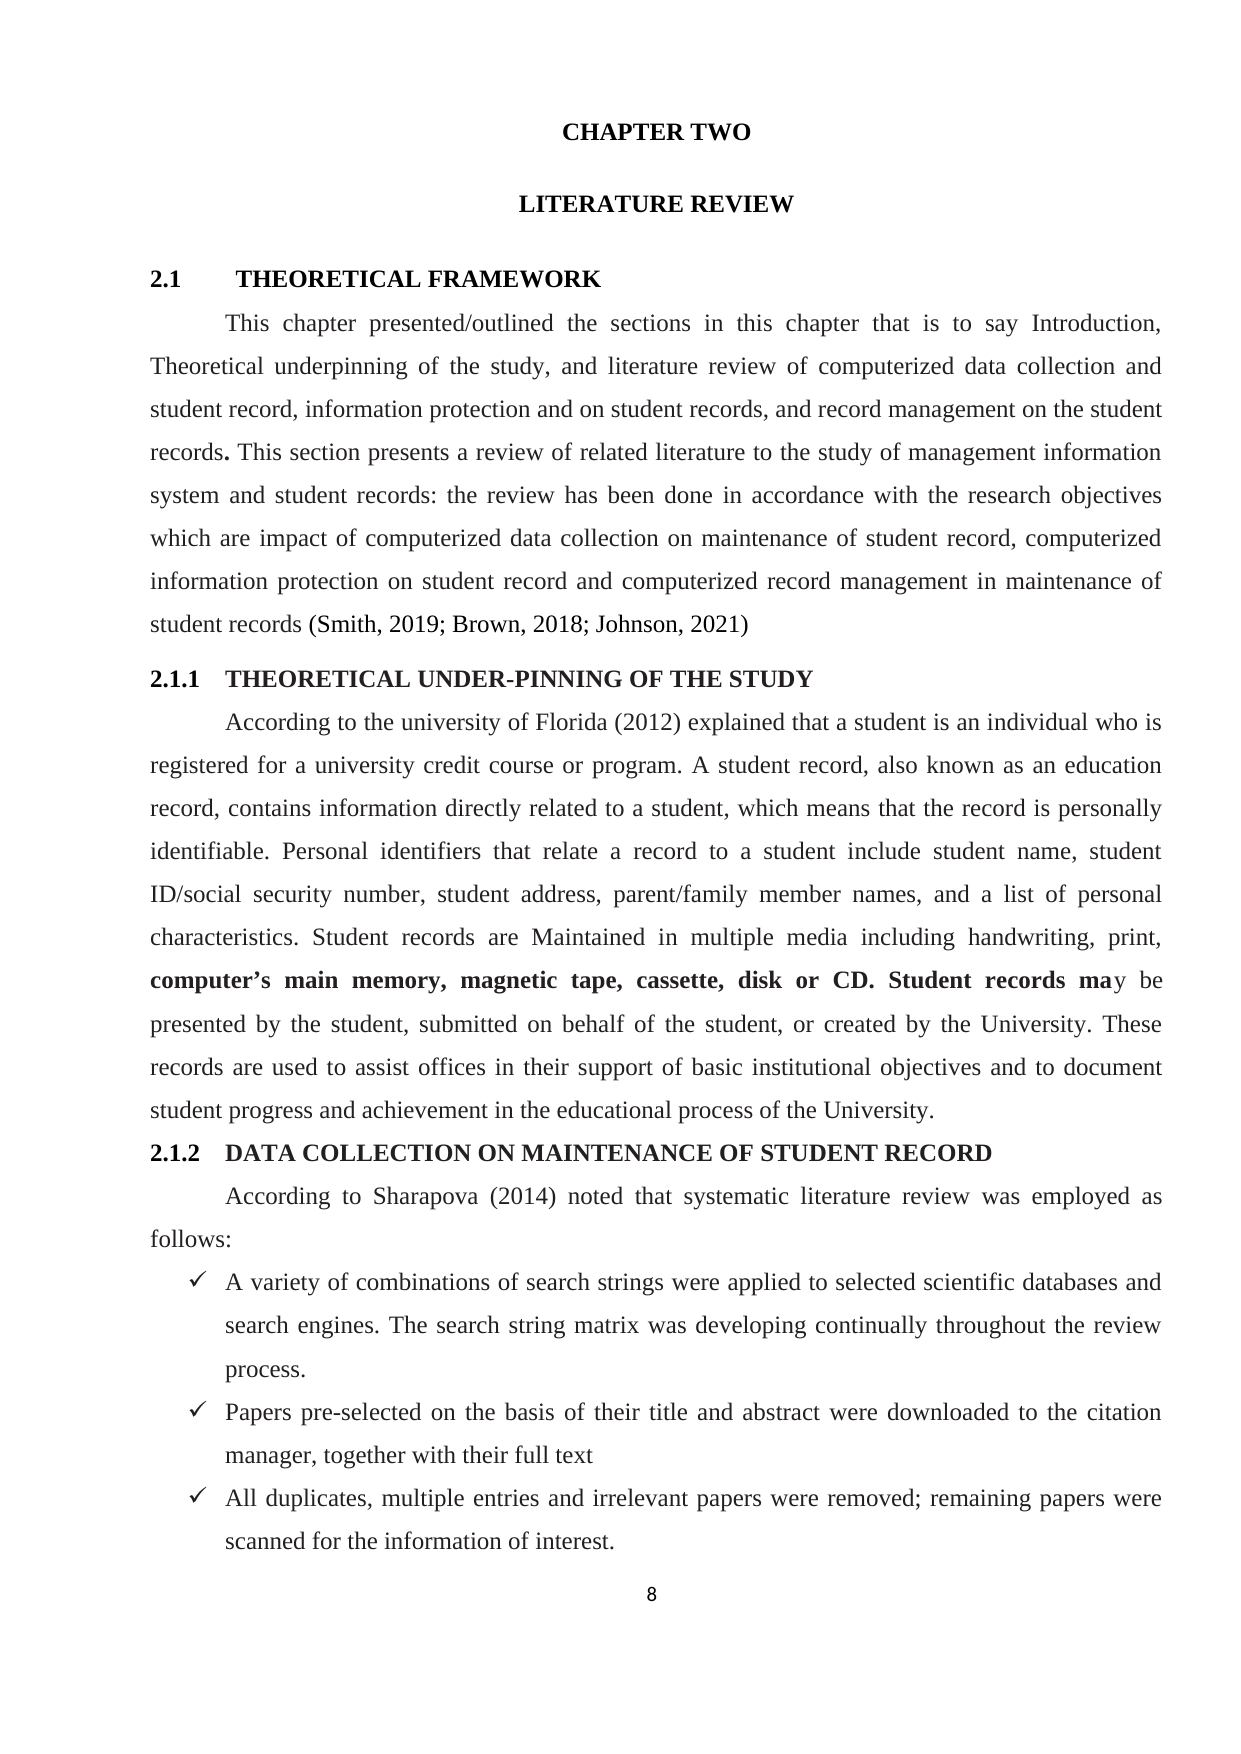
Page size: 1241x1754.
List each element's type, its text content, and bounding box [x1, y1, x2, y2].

text 2.1.1 THEORETICAL UNDER-PINNING OF THE STUDY [150, 664, 1163, 692]
text This chapter presented/outlined the sections in this chapter that is to say Introduction, Theoretical underpinning of the study, and literature review of computerized data collection and student record, information protection and on student records, and record management on the student records. This section presents a review of related literature to the study of management information system and student records: the review has been done in accordance with the research objectives which are impact of computerized data collection on maintenance of student record, computerized information protection on student record and computerized record management in maintenance of student records (Smith, 2019; Brown, 2018; Johnson, 2021) [150, 308, 1163, 638]
text 2.1 THEORETICAL FRAMEWORK [150, 264, 1163, 293]
text LITERATURE REVIEW [150, 189, 1163, 218]
text According to Sharapova (2014) noted that systematic literature review was employed as follows: [150, 1181, 1163, 1253]
list A variety of combinations of search strings were applied to selected scientific databases and search engines. The search string matrix was developing continually throughout the review process. [187, 1267, 1163, 1382]
text 2.1.2 DATA COLLECTION ON MAINTENANCE OF STUDENT RECORD [150, 1138, 1163, 1167]
list Papers pre-selected on the basis of their title and abstract were downloaded to the citation manager, together with their full text [187, 1397, 1163, 1469]
text According to the university of Florida (2012) explained that a student is an individual who is registered for a university credit course or program. A student record, also known as an education record, contains information directly related to a student, which means that the record is personally identifiable. Personal identifiers that relate a record to a student include student name, student ID/social security number, student address, parent/family member names, and a list of personal characteristics. Student records are Maintained in multiple media including handwriting, print, computer’s main memory, magnetic tape, cassette, disk or CD. Student records may be presented by the student, submitted on behalf of the student, or created by the University. These records are used to assist offices in their support of basic institutional objectives and to document student progress and achievement in the educational process of the University. [150, 707, 1163, 1124]
list All duplicates, multiple entries and irrelevant papers were removed; remaining papers were scanned for the information of interest. [187, 1483, 1163, 1555]
text CHAPTER TWO [150, 117, 1163, 146]
